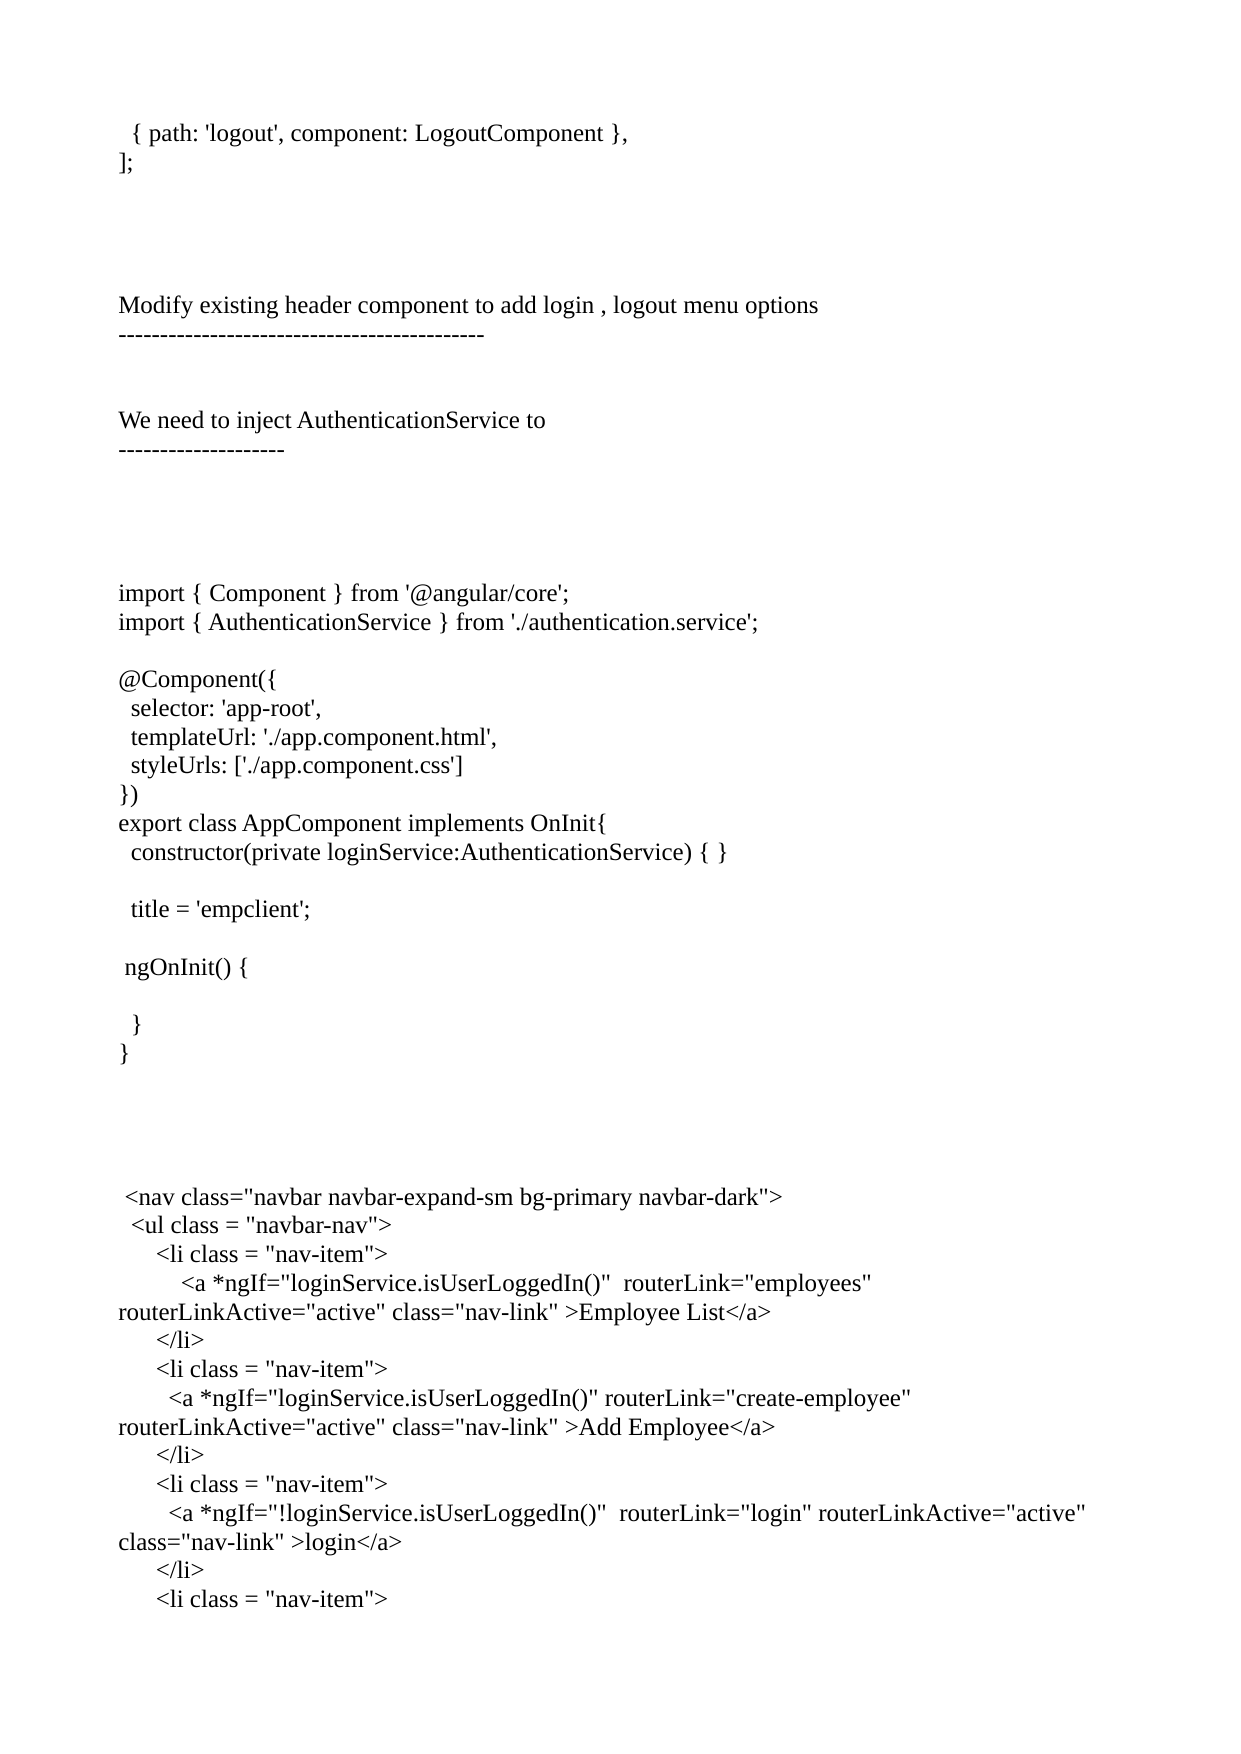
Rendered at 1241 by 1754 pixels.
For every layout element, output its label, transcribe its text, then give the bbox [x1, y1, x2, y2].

text <ul class = "navbar-nav"> [118, 1211, 1122, 1239]
text <li class = "nav-item"> [118, 1469, 1122, 1498]
text selector: 'app-root', [118, 693, 1122, 722]
text <li class = "nav-item"> [118, 1584, 1122, 1613]
text </li> [118, 1326, 1122, 1354]
text ngOnInit() { [118, 952, 1122, 981]
text title = 'empclient'; [118, 894, 1122, 923]
text Modify existing header component to add login , logout menu options [118, 291, 1122, 319]
text </li> [118, 1556, 1122, 1584]
text constructor(private loginService:AuthenticationService) { } [118, 837, 1122, 866]
text -------------------- [118, 434, 1122, 463]
text { path: 'logout', component: LogoutComponent }, [118, 118, 1122, 147]
text import { Component } from '@angular/core'; [118, 578, 1122, 607]
text <li class = "nav-item"> [118, 1239, 1122, 1268]
text <a *ngIf="!loginService.isUserLoggedIn()" routerLink="login" routerLinkActive="active" class="nav-link" >login</a> [118, 1498, 1122, 1556]
text import { AuthenticationService } from './authentication.service'; [118, 607, 1122, 636]
text </li> [118, 1441, 1122, 1469]
text <li class = "nav-item"> [118, 1354, 1122, 1383]
text }) [118, 779, 1122, 808]
text styleUrls: ['./app.component.css'] [118, 751, 1122, 779]
text <nav class="navbar navbar-expand-sm bg-primary navbar-dark"> [118, 1182, 1122, 1211]
text We need to inject AuthenticationService to [118, 406, 1122, 434]
text ]; [118, 147, 1122, 176]
text @Component({ [118, 664, 1122, 693]
text } [118, 1009, 1122, 1038]
text <a *ngIf="loginService.isUserLoggedIn()" routerLink="employees" routerLinkActive="active" class="nav-link" >Employee List</a> [118, 1268, 1122, 1326]
text -------------------------------------------- [118, 319, 1122, 348]
text <a *ngIf="loginService.isUserLoggedIn()" routerLink="create-employee" routerLinkActive="active" class="nav-link" >Add Employee</a> [118, 1383, 1122, 1441]
text } [118, 1038, 1122, 1067]
text templateUrl: './app.component.html', [118, 722, 1122, 751]
text export class AppComponent implements OnInit{ [118, 808, 1122, 837]
